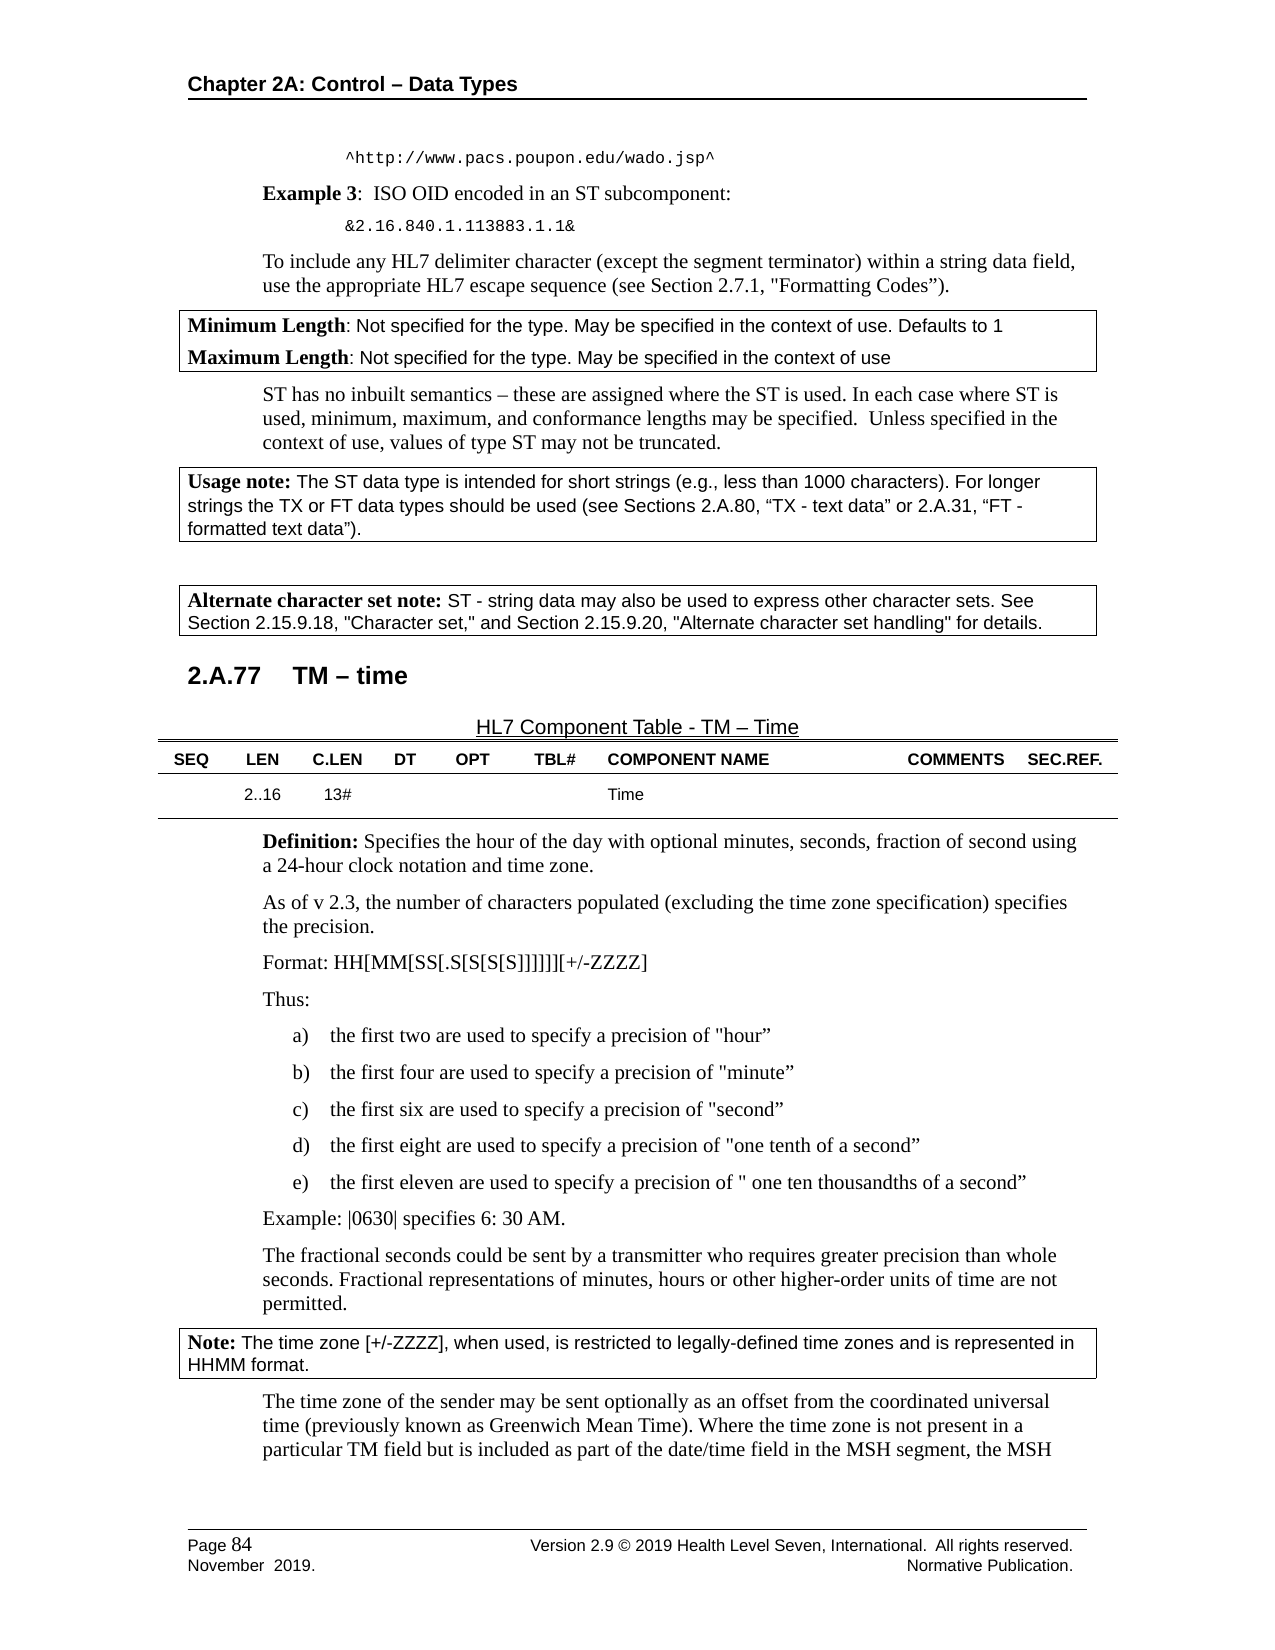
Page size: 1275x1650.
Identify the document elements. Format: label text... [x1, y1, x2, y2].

text HL7 Component Table - TM – Time [187, 714, 1087, 738]
text Maximum Length: Not specified for the type. May be specified in the context of use [180, 342, 1096, 371]
text Note: The time zone [+/-ZZZZ], when used, is restricted to legally-defined time zones and is represented in HHMM format. [180, 1329, 1096, 1378]
list the first six are used to specify a precision of "second” [292, 1097, 1087, 1121]
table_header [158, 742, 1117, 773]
text Minimum Length: Not specified for the type. May be specified in the context of use. Defaults to 1 [180, 311, 1096, 337]
text To include any HL7 delimiter character (except the segment terminator) within a string data field, use the appropriate HL7 escape sequence (see Section 2.7.1, "Formatting Codes”). [262, 249, 1087, 297]
text ^http://www.pacs.poupon.edu/wado.jsp^ [345, 150, 1087, 169]
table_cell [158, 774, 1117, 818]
text Definition: Specifies the hour of the day with optional minutes, seconds, fraction of second using a 24-hour clock notation and time zone. [262, 829, 1087, 877]
text Example: |0630| specifies 6: 30 AM. [262, 1206, 1087, 1230]
list the first two are used to specify a precision of "hour” [292, 1023, 1087, 1047]
text As of v 2.3, the number of characters populated (excluding the time zone specification) specifies the precision. [262, 890, 1087, 938]
list the first eleven are used to specify a precision of " one ten thousandths of a second” [292, 1170, 1087, 1194]
text Usage note: The ST data type is intended for short strings (e.g., less than 1000 characters). For longer strings the TX or FT data types should be used (see Sections 2.A.79, “TX - text data” or 2.A.31, “FT - formatted text data”). [180, 468, 1096, 541]
text The fractional seconds could be sent by a transmitter who requires greater precision than whole seconds. Fractional representations of minutes, hours or other higher-order units of time are not permitted. [262, 1243, 1087, 1315]
text &2.16.840.1.113883.1.1& [345, 218, 1087, 237]
subtitle TM – time [187, 661, 1087, 689]
list the first four are used to specify a precision of "minute” [292, 1060, 1087, 1084]
text ST has no inbuilt semantics – these are assigned where the ST is used. In each case where ST is used, minimum, maximum, and conformance lengths may be specified. Unless specified in the context of use, values of type ST may not be truncated. [262, 382, 1087, 454]
text Format: HH[MM[SS[.S[S[S[S]]]]]][+/-ZZZZ] [262, 950, 1087, 974]
text Example 3: ISO OID encoded in an ST subcomponent: [262, 181, 1087, 205]
text Thus: [262, 987, 1087, 1011]
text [262, 1389, 1087, 1461]
list the first eight are used to specify a precision of "one tenth of a second” [292, 1133, 1087, 1157]
text Alternate character set note: ST - string data may also be used to express other character sets. See Section 2.15.9.18, "Character set," and Section 2.15.9.20, "Alternate character set handling" for details. [180, 586, 1096, 635]
